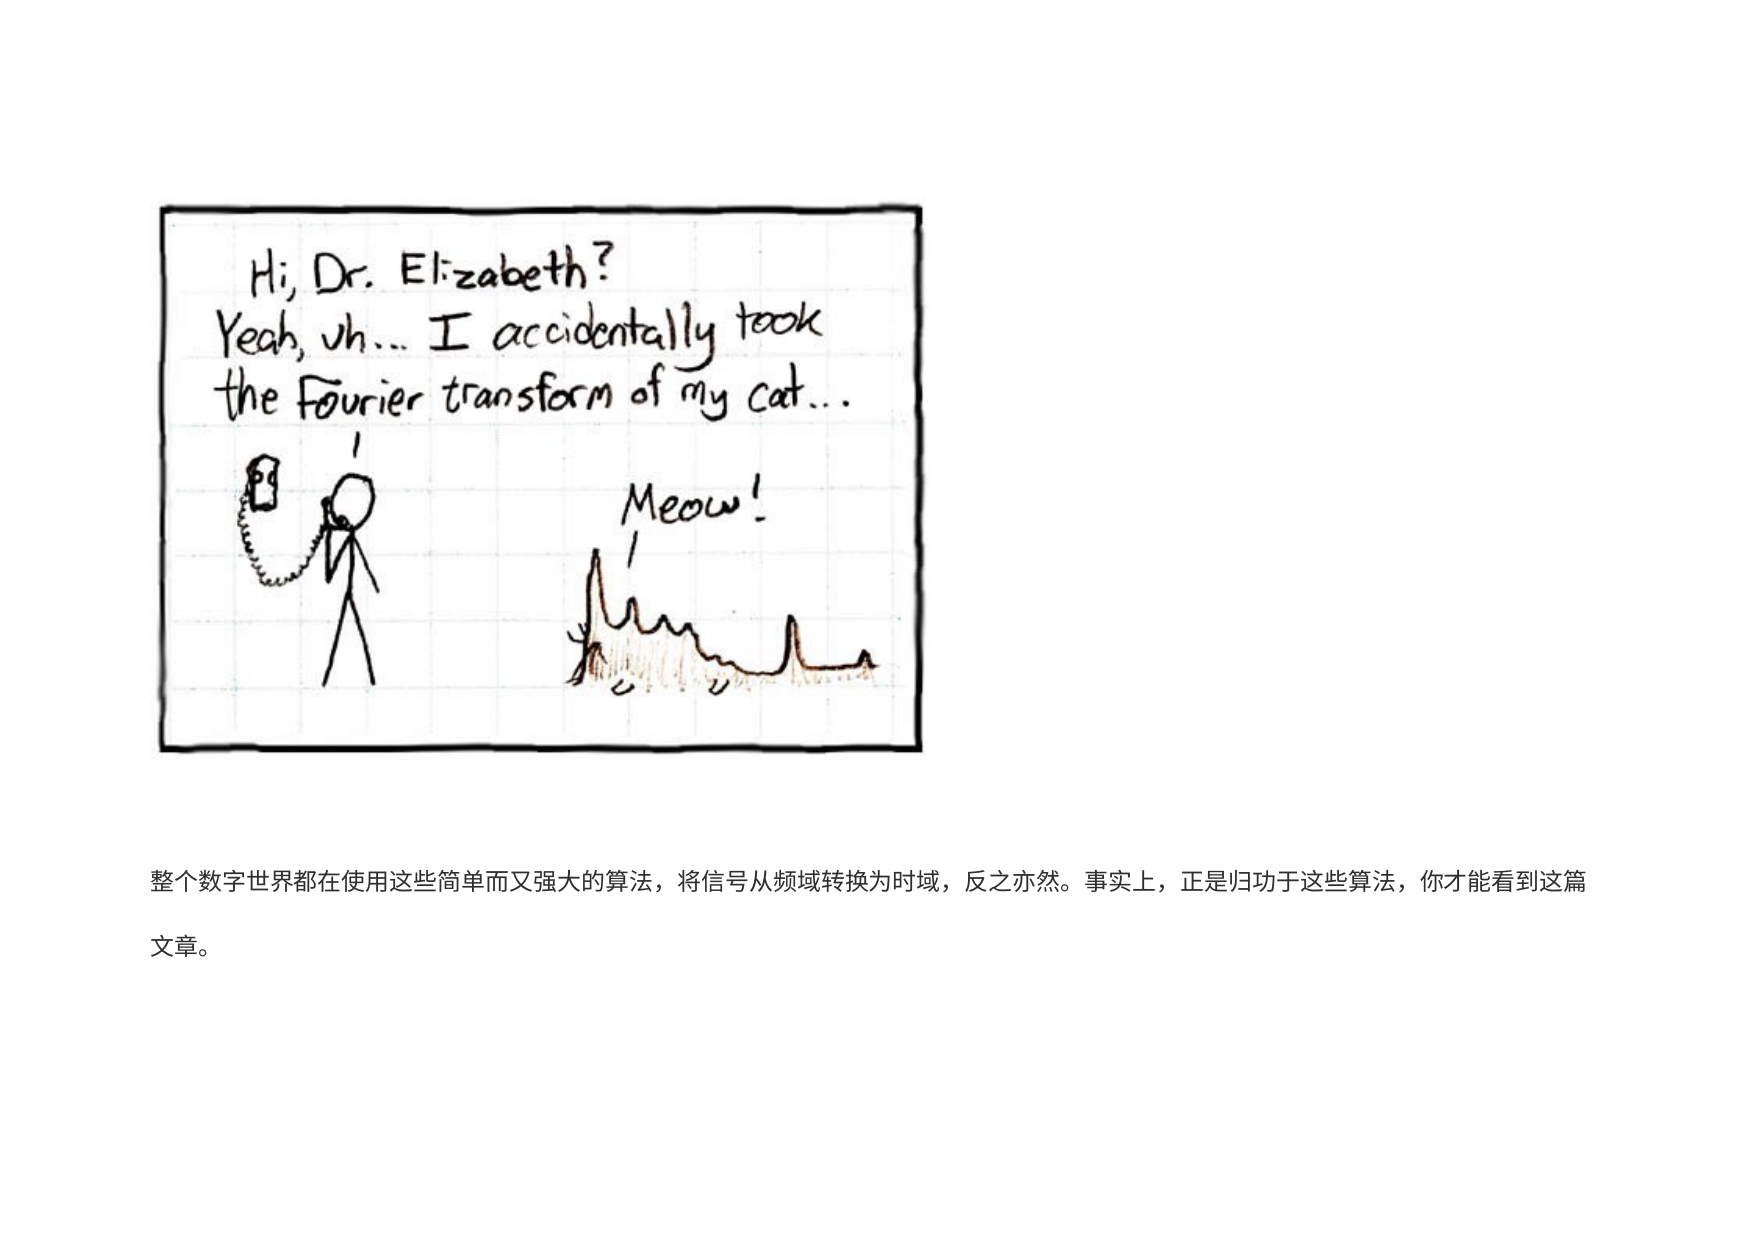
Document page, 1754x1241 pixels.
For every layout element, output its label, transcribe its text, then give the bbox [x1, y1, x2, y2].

picture [150, 197, 932, 762]
